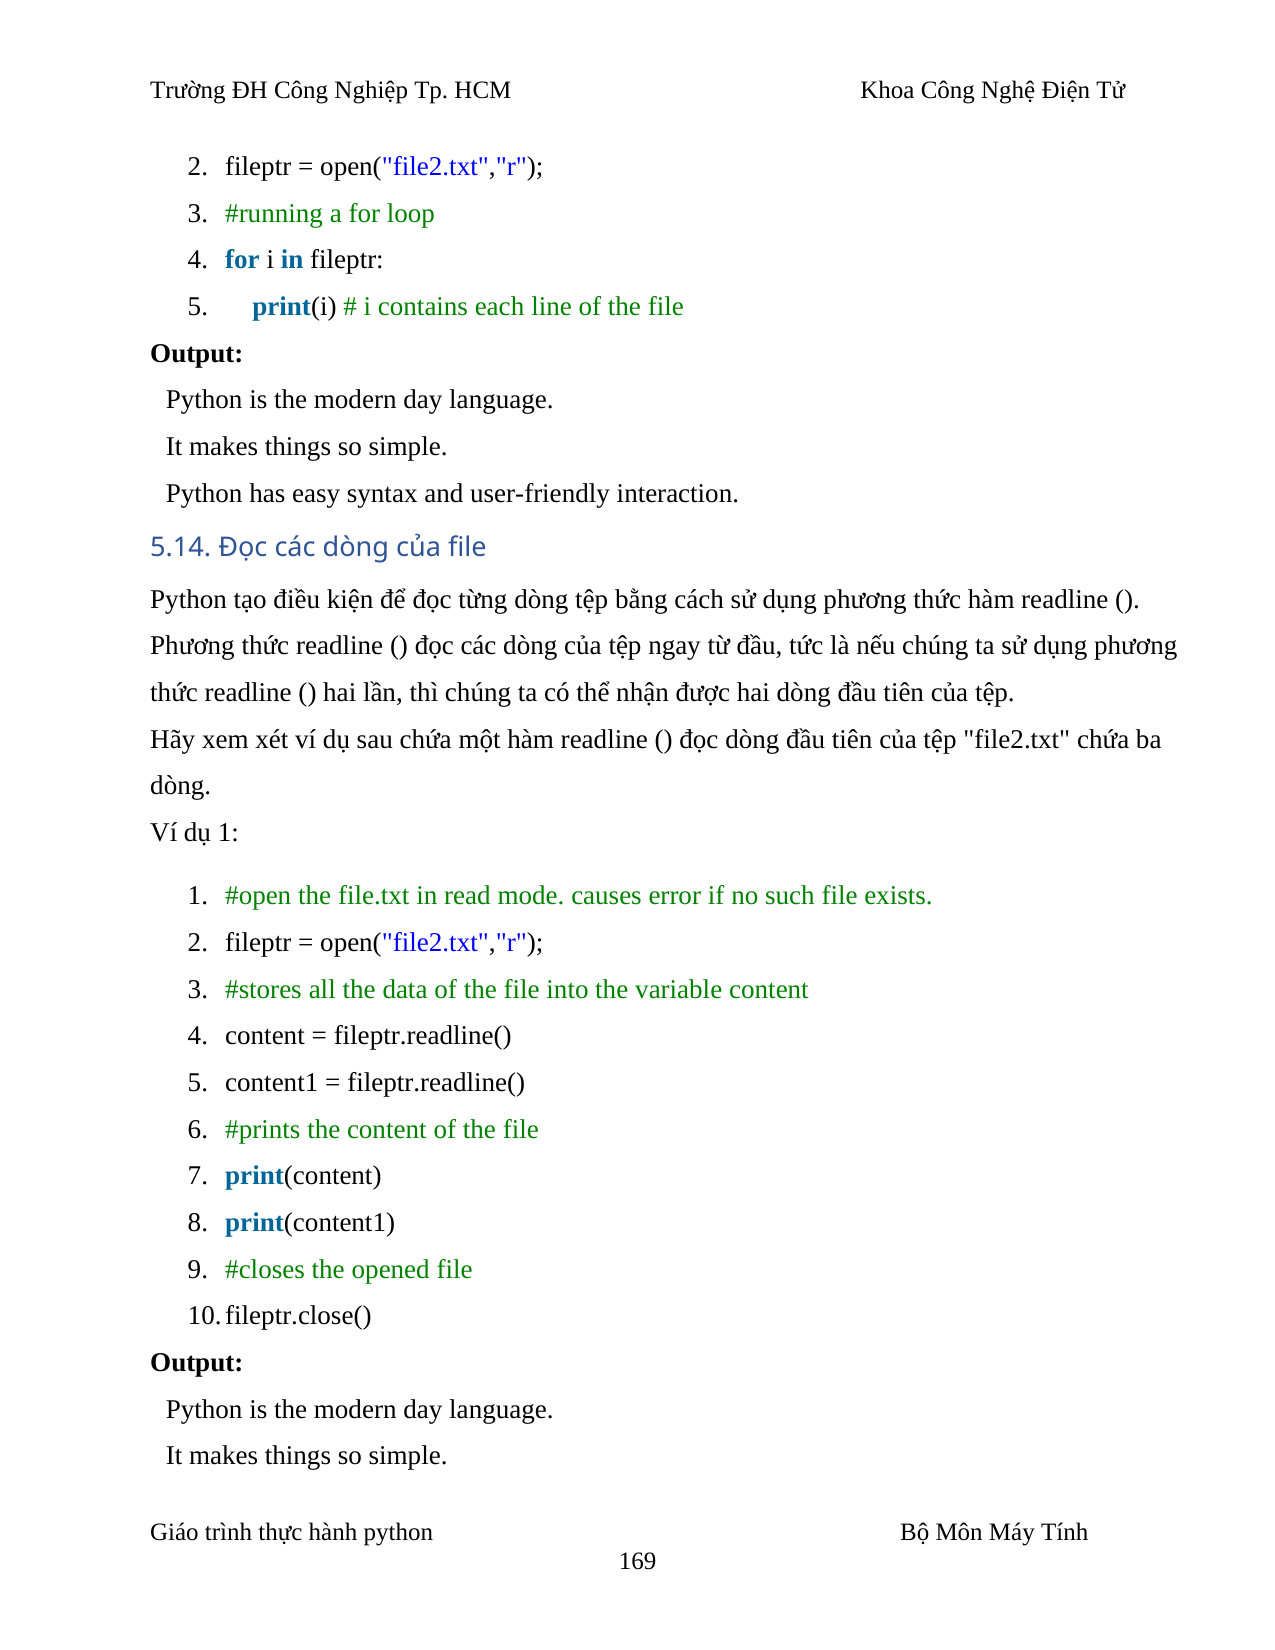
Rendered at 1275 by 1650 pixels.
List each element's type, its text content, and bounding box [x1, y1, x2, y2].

list print(i) # i contains each line of the file [187, 290, 1196, 321]
list content1 = fileptr.readline() [187, 1066, 1196, 1097]
list fileptr.close() [187, 1299, 1196, 1331]
list #open the file.txt in read mode. causes error if no such file exists. [187, 879, 1196, 911]
list print(content1) [187, 1206, 1196, 1237]
list fileptr = open("file2.txt","r"); [187, 926, 1196, 957]
text Hãy xem xét ví dụ sau chứa một hàm readline () đọc dòng đầu tiên của tệp "file2.txt" chứa ba dòng. [150, 723, 1196, 801]
list for i in fileptr: [187, 243, 1196, 274]
list #closes the opened file [187, 1253, 1196, 1284]
list #stores all the data of the file into the variable content [187, 973, 1196, 1004]
text Ví dụ 1: [150, 816, 1196, 847]
text It makes things so simple. [166, 430, 1196, 461]
list #prints the content of the file [187, 1113, 1196, 1144]
list fileptr = open("file2.txt","r"); [187, 150, 1196, 181]
subtitle 5.14. Đọc các dòng của file [150, 527, 1196, 564]
text Python is the modern day language. [166, 1393, 1196, 1424]
text Python tạo điều kiện để đọc từng dòng tệp bằng cách sử dụng phương thức hàm readline (). Phương thức readline () đọc các dòng của tệp ngay từ đầu, tức là nếu chúng ta sử dụng phương thức readline () hai lần, thì chúng ta có thể nhận được hai dòng đầu tiên của tệp. [150, 583, 1196, 707]
text Python is the modern day language. [166, 383, 1196, 414]
text Python has easy syntax and user-friendly interaction. [166, 477, 1196, 508]
list print(content) [187, 1159, 1196, 1191]
list content = fileptr.readline() [187, 1019, 1196, 1051]
list #running a for loop [187, 197, 1196, 228]
text It makes things so simple. [166, 1439, 1196, 1471]
text Output: [150, 1346, 1196, 1377]
text Output: [150, 337, 1196, 368]
